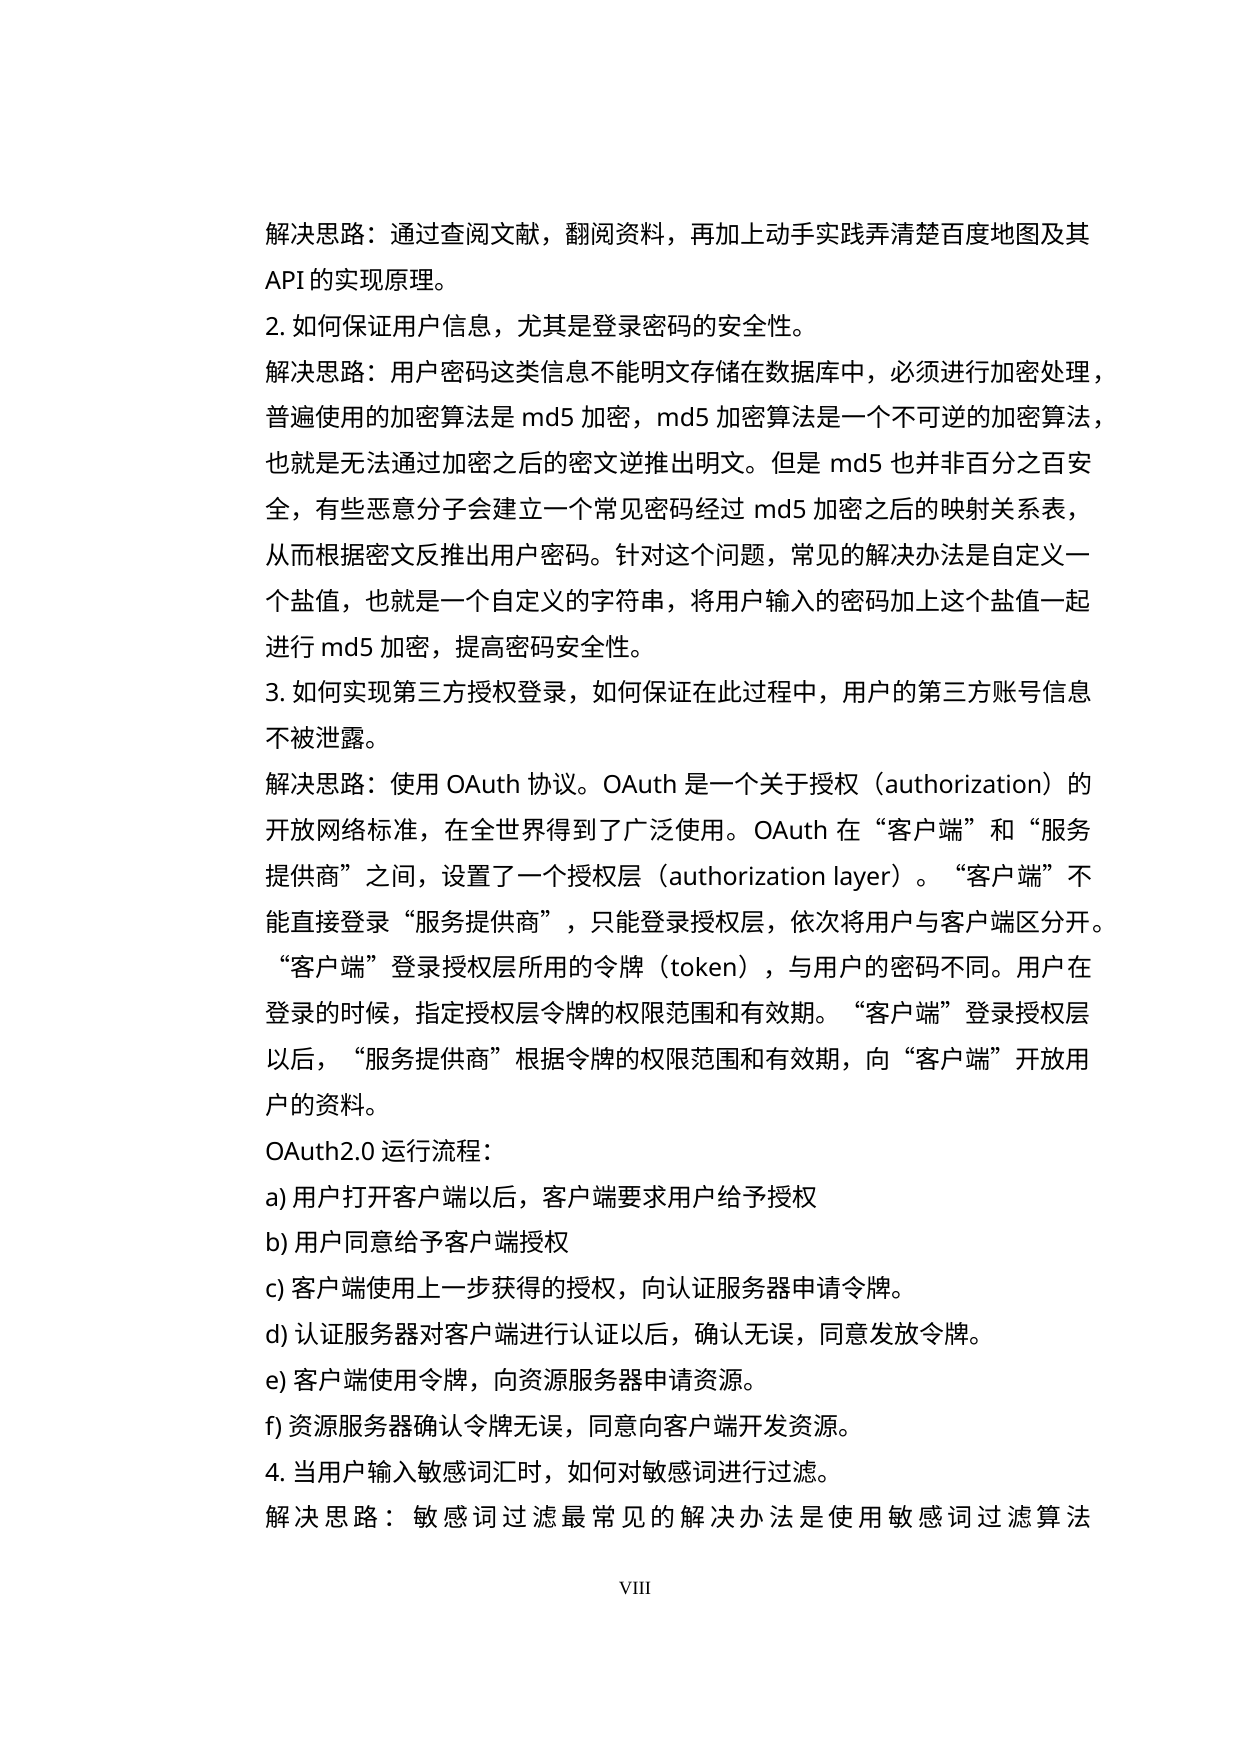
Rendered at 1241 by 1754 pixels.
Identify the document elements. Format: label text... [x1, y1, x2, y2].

list d) 认证服务器对客户端进行认证以后，确认无误，同意发放令牌。 [265, 1307, 1092, 1353]
list e) 客户端使用令牌，向资源服务器申请资源。 [265, 1353, 1092, 1398]
list 解决思路：使用 OAuth 协议。OAuth 是一个关于授权（authorization）的开放网络标准，在全世界得到了广泛使用。OAuth 在“客户端”和“服务提供商”之间，设置了一个授权层（authorization layer）。“客户端”不能直接登录“服务提供商”，只能登录授权层，依次将用户与客户端区分开。“客户端”登录授权层所用的令牌（token），与用户的密码不同。用户在登录的时候，指定授权层令牌的权限范围和有效期。“客户端”登录授权层以后，“服务提供商”根据令牌的权限范围和有效期，向“客户端”开放用户的资料。 [265, 757, 1092, 1123]
list c) 客户端使用上一步获得的授权，向认证服务器申请令牌。 [265, 1261, 1092, 1307]
list 2. 如何保证用户信息，尤其是登录密码的安全性。 [265, 298, 1092, 344]
list f) 资源服务器确认令牌无误，同意向客户端开发资源。 [265, 1398, 1092, 1444]
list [265, 1490, 1092, 1536]
list 解决思路：通过查阅文献，翻阅资料，再加上动手实践弄清楚百度地图及其 API的实现原理。 [265, 207, 1092, 298]
list a) 用户打开客户端以后，客户端要求用户给予授权 [265, 1169, 1092, 1215]
list 3. 如何实现第三方授权登录，如何保证在此过程中，用户的第三方账号信息不被泄露。 [265, 665, 1092, 757]
list OAuth2.0 运行流程： [265, 1123, 1092, 1169]
list 解决思路：用户密码这类信息不能明文存储在数据库中，必须进行加密处理，普遍使用的加密算法是 md5 加密，md5 加密算法是一个不可逆的加密算法，也就是无法通过加密之后的密文逆推出明文。但是 md5 也并非百分之百安全，有些恶意分子会建立一个常见密码经过 md5 加密之后的映射关系表，从而根据密文反推出用户密码。针对这个问题，常见的解决办法是自定义一个盐值，也就是一个自定义的字符串，将用户输入的密码加上这个盐值一起进行 md5 加密，提高密码安全性。 [265, 344, 1092, 665]
list 4. 当用户输入敏感词汇时，如何对敏感词进行过滤。 [265, 1444, 1092, 1490]
list b) 用户同意给予客户端授权 [265, 1215, 1092, 1261]
